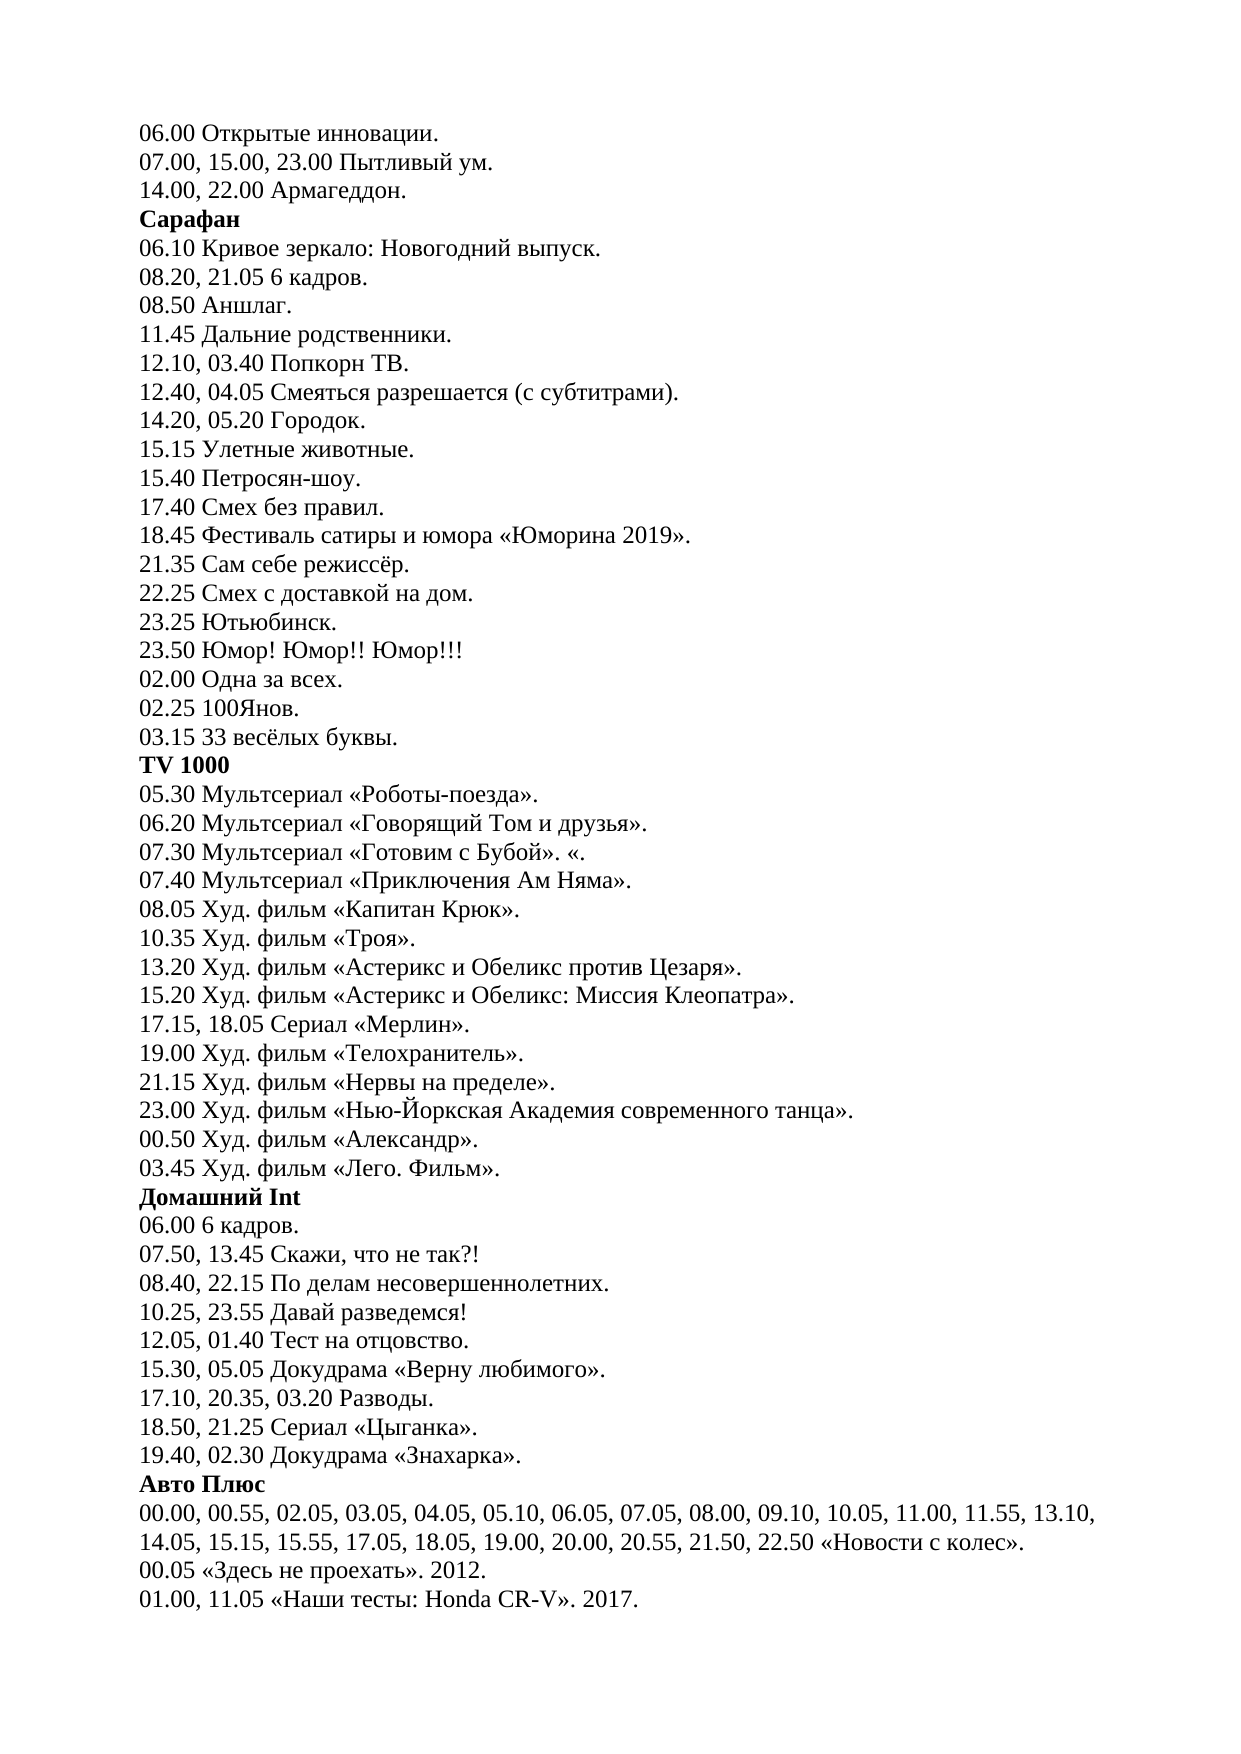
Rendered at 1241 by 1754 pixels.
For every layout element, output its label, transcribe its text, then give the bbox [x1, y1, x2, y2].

text 23.25 Ютьюбинск. [139, 607, 1101, 636]
text 08.20, 21.05 6 кадров. [139, 262, 1101, 291]
text 06.00 Открытые инновации. [139, 118, 1101, 147]
text 08.40, 22.15 По делам несовершеннолетних. [139, 1268, 1101, 1297]
text 08.50 Аншлаг. [139, 291, 1101, 319]
text 06.10 Кривое зеркало: Новогодний выпуск. [139, 233, 1101, 262]
text 21.15 Худ. фильм «Нервы на пределе». [139, 1067, 1101, 1096]
text 21.35 Сам себе режиссёр. [139, 549, 1101, 578]
text 07.50, 13.45 Скажи, что не так?! [139, 1239, 1101, 1268]
text 22.25 Смех с доставкой на дом. [139, 578, 1101, 607]
text 13.20 Худ. фильм «Астерикс и Обеликс против Цезаря». [139, 952, 1101, 981]
text 15.40 Петросян-шоу. [139, 463, 1101, 492]
text 06.20 Мультсериал «Говорящий Том и друзья». [139, 808, 1101, 837]
text 03.45 Худ. фильм «Лего. Фильм». [139, 1153, 1101, 1182]
text 18.45 Фестиваль сатиры и юмора «Юморина 2019». [139, 521, 1101, 549]
text 07.30 Мультсериал «Готовим с Бубой». «. [139, 837, 1101, 866]
text 00.50 Худ. фильм «Александр». [139, 1124, 1101, 1153]
text 03.15 33 весёлых буквы. [139, 722, 1101, 751]
text 12.40, 04.05 Смеяться разрешается (с субтитрами). [139, 377, 1101, 406]
text 07.40 Мультсериал «Приключения Ам Няма». [139, 866, 1101, 894]
text 08.05 Худ. фильм «Капитан Крюк». [139, 894, 1101, 923]
text 19.00 Худ. фильм «Телохранитель». [139, 1038, 1101, 1067]
text 17.10, 20.35, 03.20 Разводы. [139, 1383, 1101, 1412]
text 14.00, 22.00 Армагеддон. [139, 176, 1101, 204]
text 17.15, 18.05 Сериал «Мерлин». [139, 1009, 1101, 1038]
text 11.45 Дальние родственники. [139, 319, 1101, 348]
text 15.15 Улетные животные. [139, 434, 1101, 463]
text 00.05 «Здесь не проехать». 2012. [139, 1556, 1101, 1584]
text 15.20 Худ. фильм «Астерикс и Обеликс: Миссия Клеопатра». [139, 981, 1101, 1009]
text 14.20, 05.20 Городок. [139, 406, 1101, 434]
text 01.00, 11.05 «Наши тесты: Honda CR-V». 2017. [139, 1584, 1101, 1613]
text 12.10, 03.40 Попкорн ТВ. [139, 348, 1101, 377]
text 23.50 Юмор! Юмор!! Юмор!!! [139, 636, 1101, 664]
text 19.40, 02.30 Докудрама «Знахарка». [139, 1441, 1101, 1469]
text 15.30, 05.05 Докудрама «Верну любимого». [139, 1354, 1101, 1383]
text 05.30 Мультсериал «Роботы-поезда». [139, 779, 1101, 808]
text 18.50, 21.25 Сериал «Цыганка». [139, 1412, 1101, 1441]
text 23.00 Худ. фильм «Нью-Йоркская Академия современного танца». [139, 1096, 1101, 1124]
text 17.40 Смех без правил. [139, 492, 1101, 521]
text 07.00, 15.00, 23.00 Пытливый ум. [139, 147, 1101, 176]
text Авто Плюс [139, 1469, 1101, 1498]
text Сарафан [139, 204, 1101, 233]
text 12.05, 01.40 Тест на отцовство. [139, 1326, 1101, 1354]
text 06.00 6 кадров. [139, 1211, 1101, 1239]
text 10.25, 23.55 Давай разведемся! [139, 1297, 1101, 1326]
text 00.00, 00.55, 02.05, 03.05, 04.05, 05.10, 06.05, 07.05, 08.00, 09.10, 10.05, 11.00, 11.55, 13.10, 14.05, 15.15, 15.55, 17.05, 18.05, 19.00, 20.00, 20.55, 21.50, 22.50 «Новости с колес». [139, 1498, 1101, 1556]
text TV 1000 [139, 751, 1101, 779]
text 10.35 Худ. фильм «Троя». [139, 923, 1101, 952]
text 02.00 Одна за всех. [139, 664, 1101, 693]
text Домашний Int [139, 1182, 1101, 1211]
text 02.25 100Янов. [139, 693, 1101, 722]
